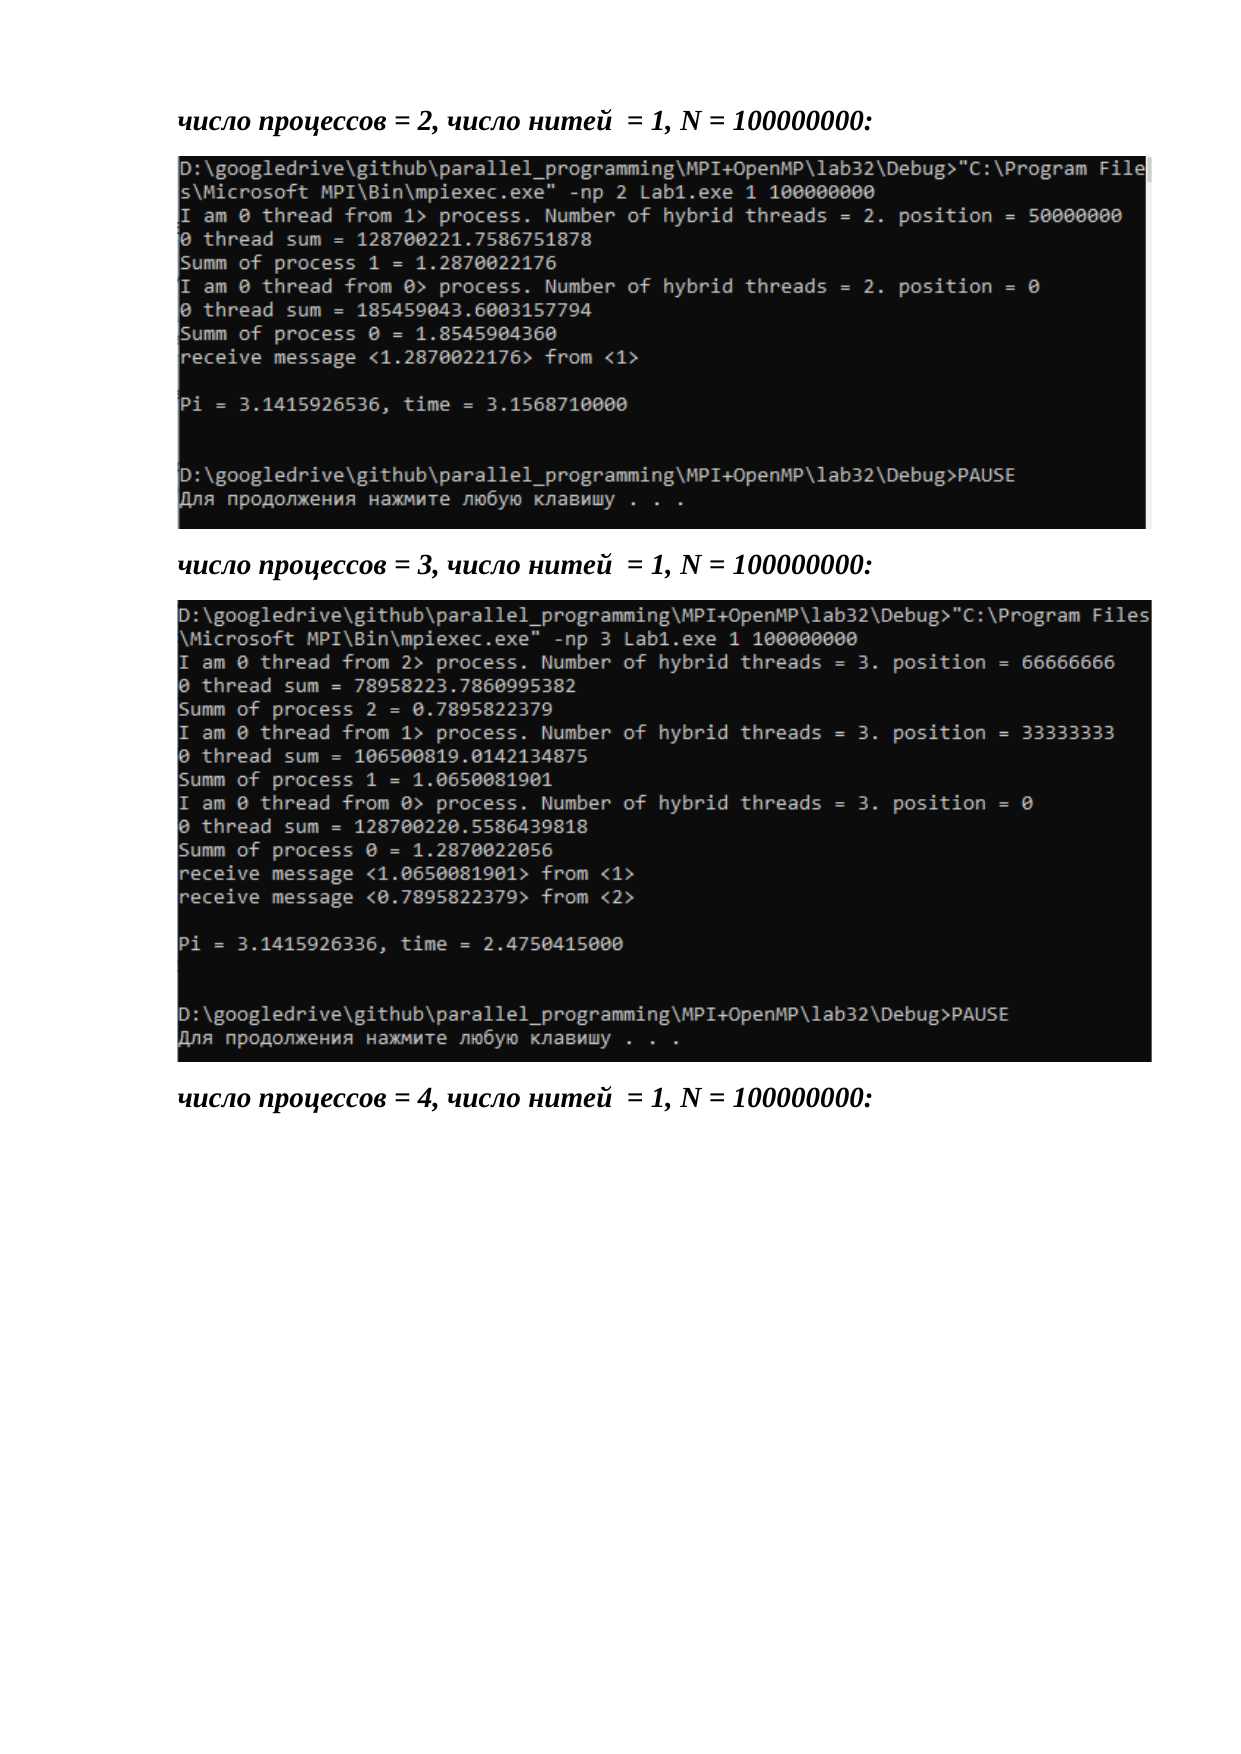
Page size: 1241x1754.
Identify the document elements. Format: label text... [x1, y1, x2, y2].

text число процессов = 4, число нитей = 1, N = 100000000: [177, 1080, 1152, 1114]
text число процессов = 2, число нитей = 1, N = 100000000: [177, 103, 1152, 137]
text число процессов = 3, число нитей = 1, N = 100000000: [177, 547, 1152, 581]
picture [177, 600, 1152, 1062]
picture [177, 156, 1152, 529]
